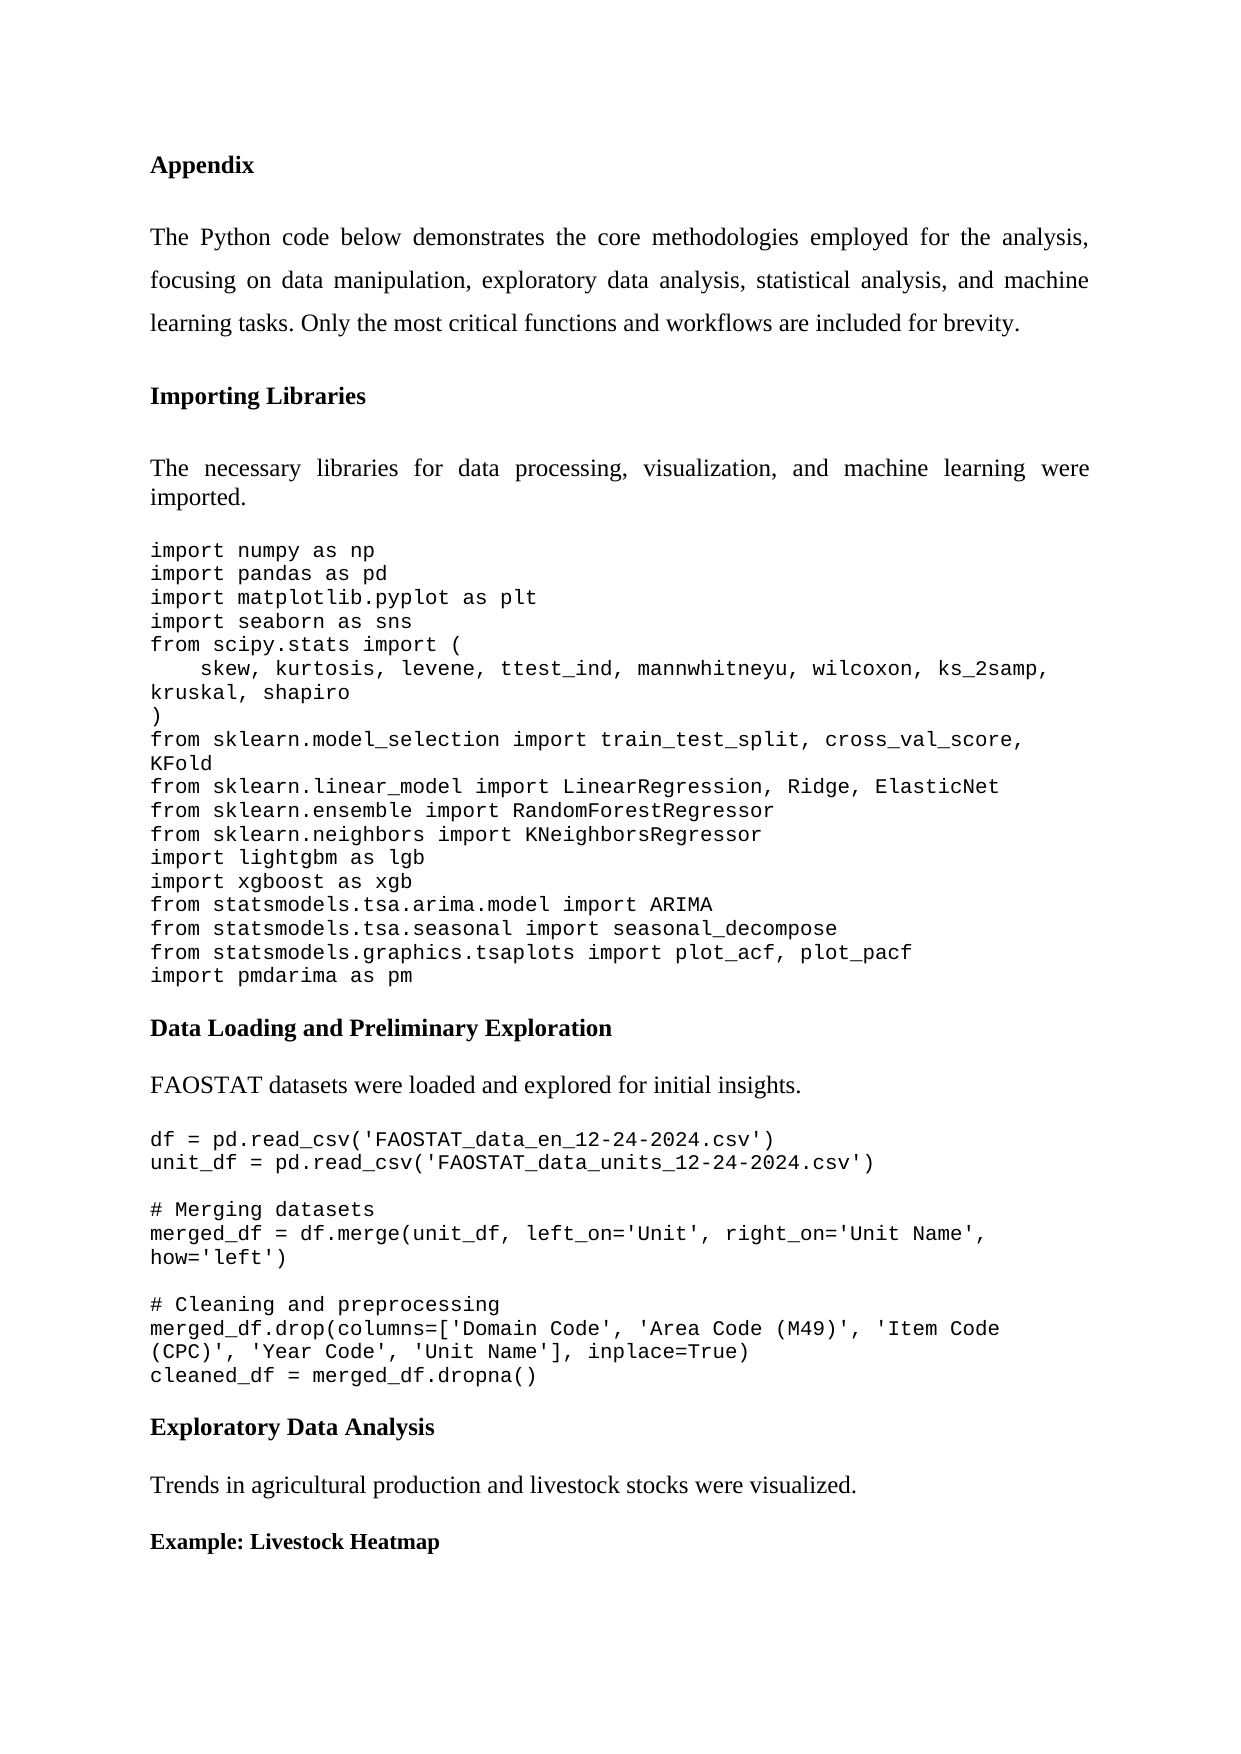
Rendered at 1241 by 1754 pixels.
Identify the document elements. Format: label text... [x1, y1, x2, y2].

text Importing Libraries [150, 381, 1090, 409]
text import lightgbm as lgb [150, 847, 1090, 871]
text Exploratory Data Analysis [150, 1412, 1090, 1441]
text import matplotlib.pyplot as plt [150, 587, 1090, 611]
text Example: Livestock Heatmap [150, 1528, 1090, 1554]
text import seaborn as sns [150, 611, 1090, 634]
text # Merging datasets [150, 1199, 1090, 1223]
text unit_df = pd.read_csv('FAOSTAT_data_units_12-24-2024.csv') [150, 1152, 1090, 1176]
text from statsmodels.tsa.seasonal import seasonal_decompose [150, 918, 1090, 942]
text merged_df = df.merge(unit_df, left_on='Unit', right_on='Unit Name', how='left') [150, 1223, 1090, 1270]
text skew, kurtosis, levene, ttest_ind, mannwhitneyu, wilcoxon, ks_2samp, kruskal, shapiro [150, 658, 1090, 705]
text df = pd.read_csv('FAOSTAT_data_en_12-24-2024.csv') [150, 1128, 1090, 1152]
text Appendix [150, 150, 1090, 179]
text The necessary libraries for data processing, visualization, and machine learning were imported. [150, 453, 1090, 511]
text from statsmodels.graphics.tsaplots import plot_acf, plot_pacf [150, 942, 1090, 965]
text import pmdarima as pm [150, 965, 1090, 989]
text Data Loading and Preliminary Exploration [150, 1013, 1090, 1041]
text import xgboost as xgb [150, 871, 1090, 894]
text from sklearn.model_selection import train_test_split, cross_val_score, KFold [150, 729, 1090, 776]
text ) [150, 705, 1090, 729]
text from scipy.stats import ( [150, 634, 1090, 658]
text from sklearn.linear_model import LinearRegression, Ridge, ElasticNet [150, 776, 1090, 800]
text merged_df.drop(columns=['Domain Code', 'Area Code (M49)', 'Item Code (CPC)', 'Year Code', 'Unit Name'], inplace=True) [150, 1318, 1090, 1365]
text from sklearn.neighbors import KNeighborsRegressor [150, 823, 1090, 847]
text # Cleaning and preprocessing [150, 1294, 1090, 1318]
text from statsmodels.tsa.arima.model import ARIMA [150, 894, 1090, 918]
text The Python code below demonstrates the core methodologies employed for the analysis, focusing on data manipulation, exploratory data analysis, statistical analysis, and machine learning tasks. Only the most critical functions and workflows are included for brevity. [150, 222, 1090, 337]
text Trends in agricultural production and livestock stocks were visualized. [150, 1470, 1090, 1499]
text from sklearn.ensemble import RandomForestRegressor [150, 800, 1090, 823]
text cleaned_df = merged_df.dropna() [150, 1365, 1090, 1389]
text import numpy as np [150, 540, 1090, 563]
text FAOSTAT datasets were loaded and explored for initial insights. [150, 1071, 1090, 1099]
text import pandas as pd [150, 563, 1090, 587]
